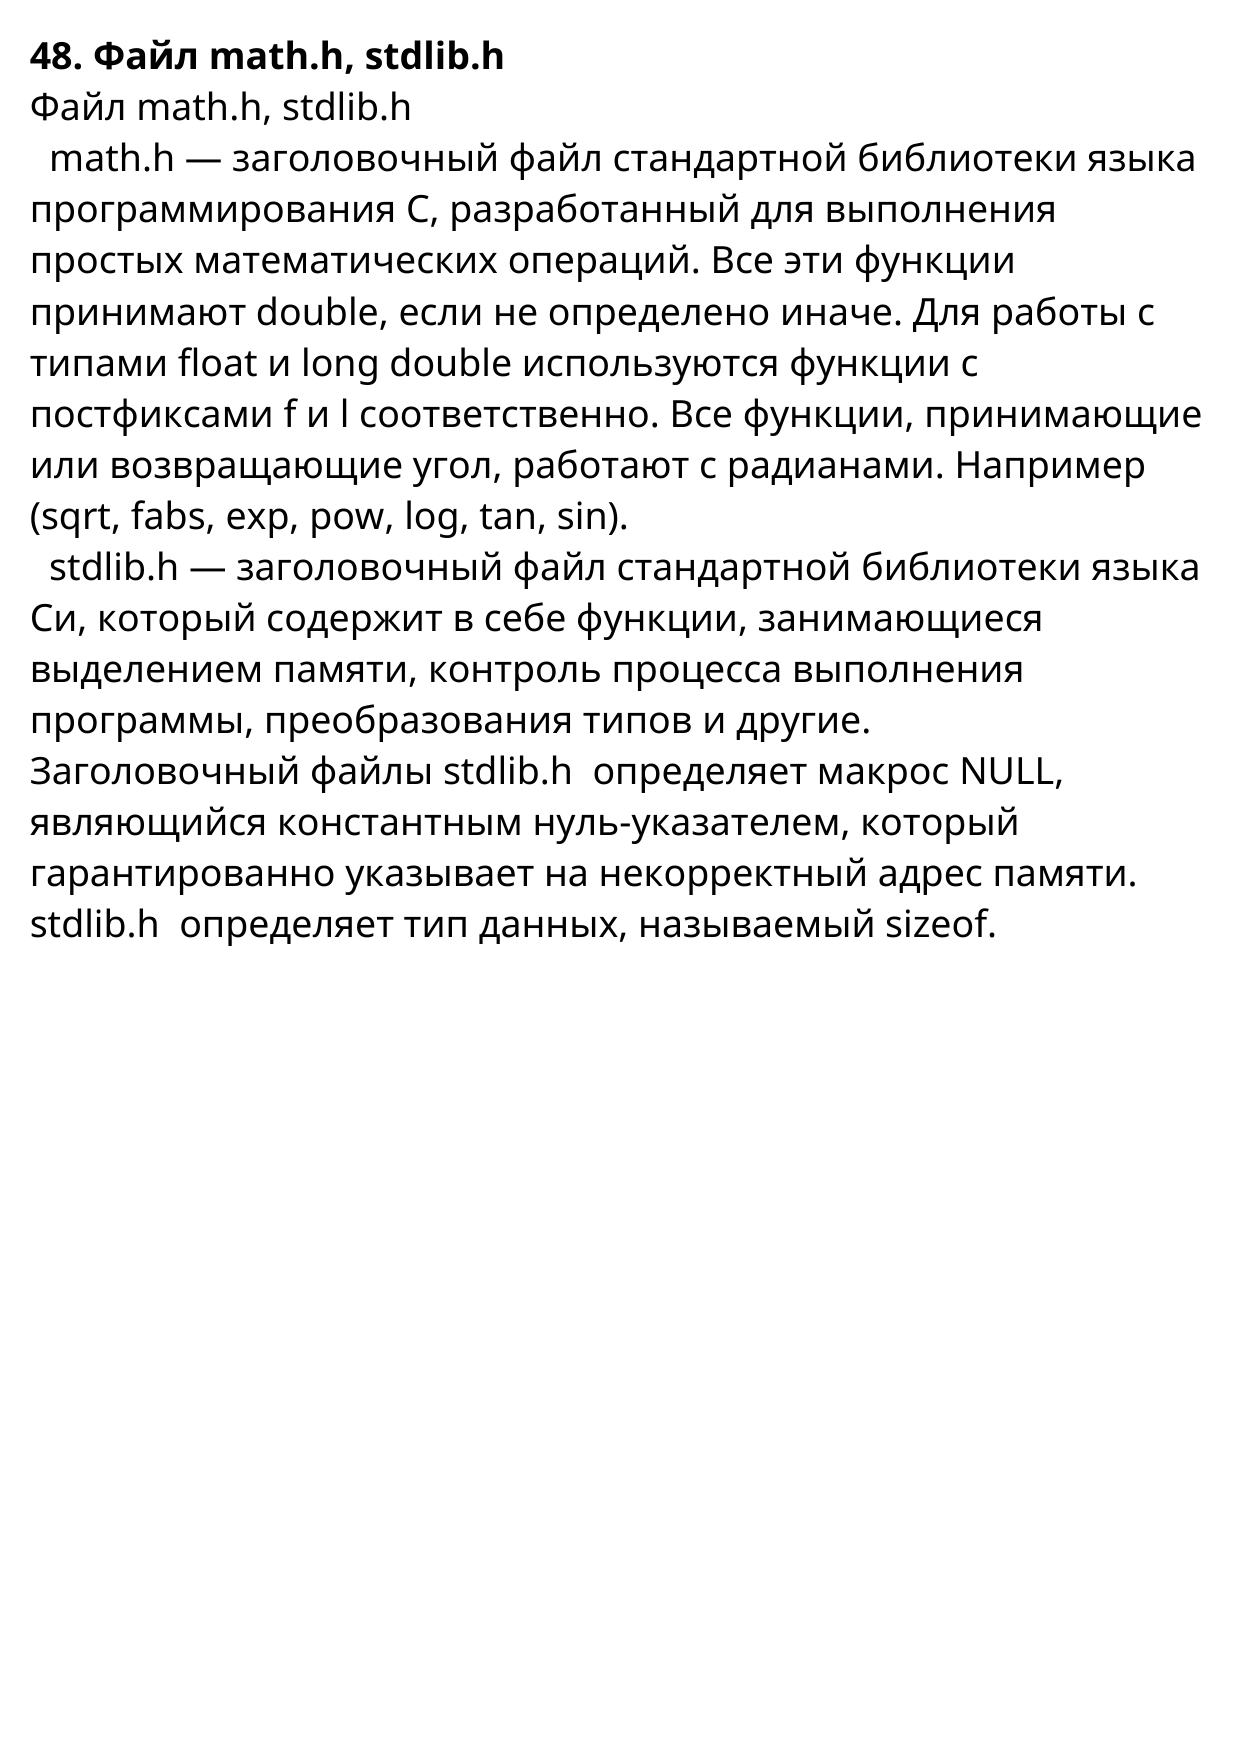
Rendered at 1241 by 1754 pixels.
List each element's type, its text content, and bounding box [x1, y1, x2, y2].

list Файл math.h, stdlib.h [29, 81, 1211, 132]
list Заголовочный файлы stdlib.h определяет макрос NULL, являющийся константным нуль-указателем, который гарантированно указывает на некорректный адрес памяти. stdlib.h определяет тип данных, называемый sizeof. [29, 744, 1211, 948]
text 48. Файл math.h, stdlib.h [29, 29, 1211, 81]
list stdlib.h — заголовочный файл стандартной библиотеки языка Си, который содержит в себе функции, занимающиеся выделением памяти, контроль процесса выполнения программы, преобразования типов и другие. [29, 540, 1211, 744]
list math.h — заголовочный файл стандартной библиотеки языка программирования С, разработанный для выполнения простых математических операций. Все эти функции принимают double, если не определено иначе. Для работы с типами float и long double используются функции с постфиксами f и l соответственно. Все функции, принимающие или возвращающие угол, работают с радианами. Например (sqrt, fabs, exp, pow, log, tan, sin). [29, 132, 1211, 540]
